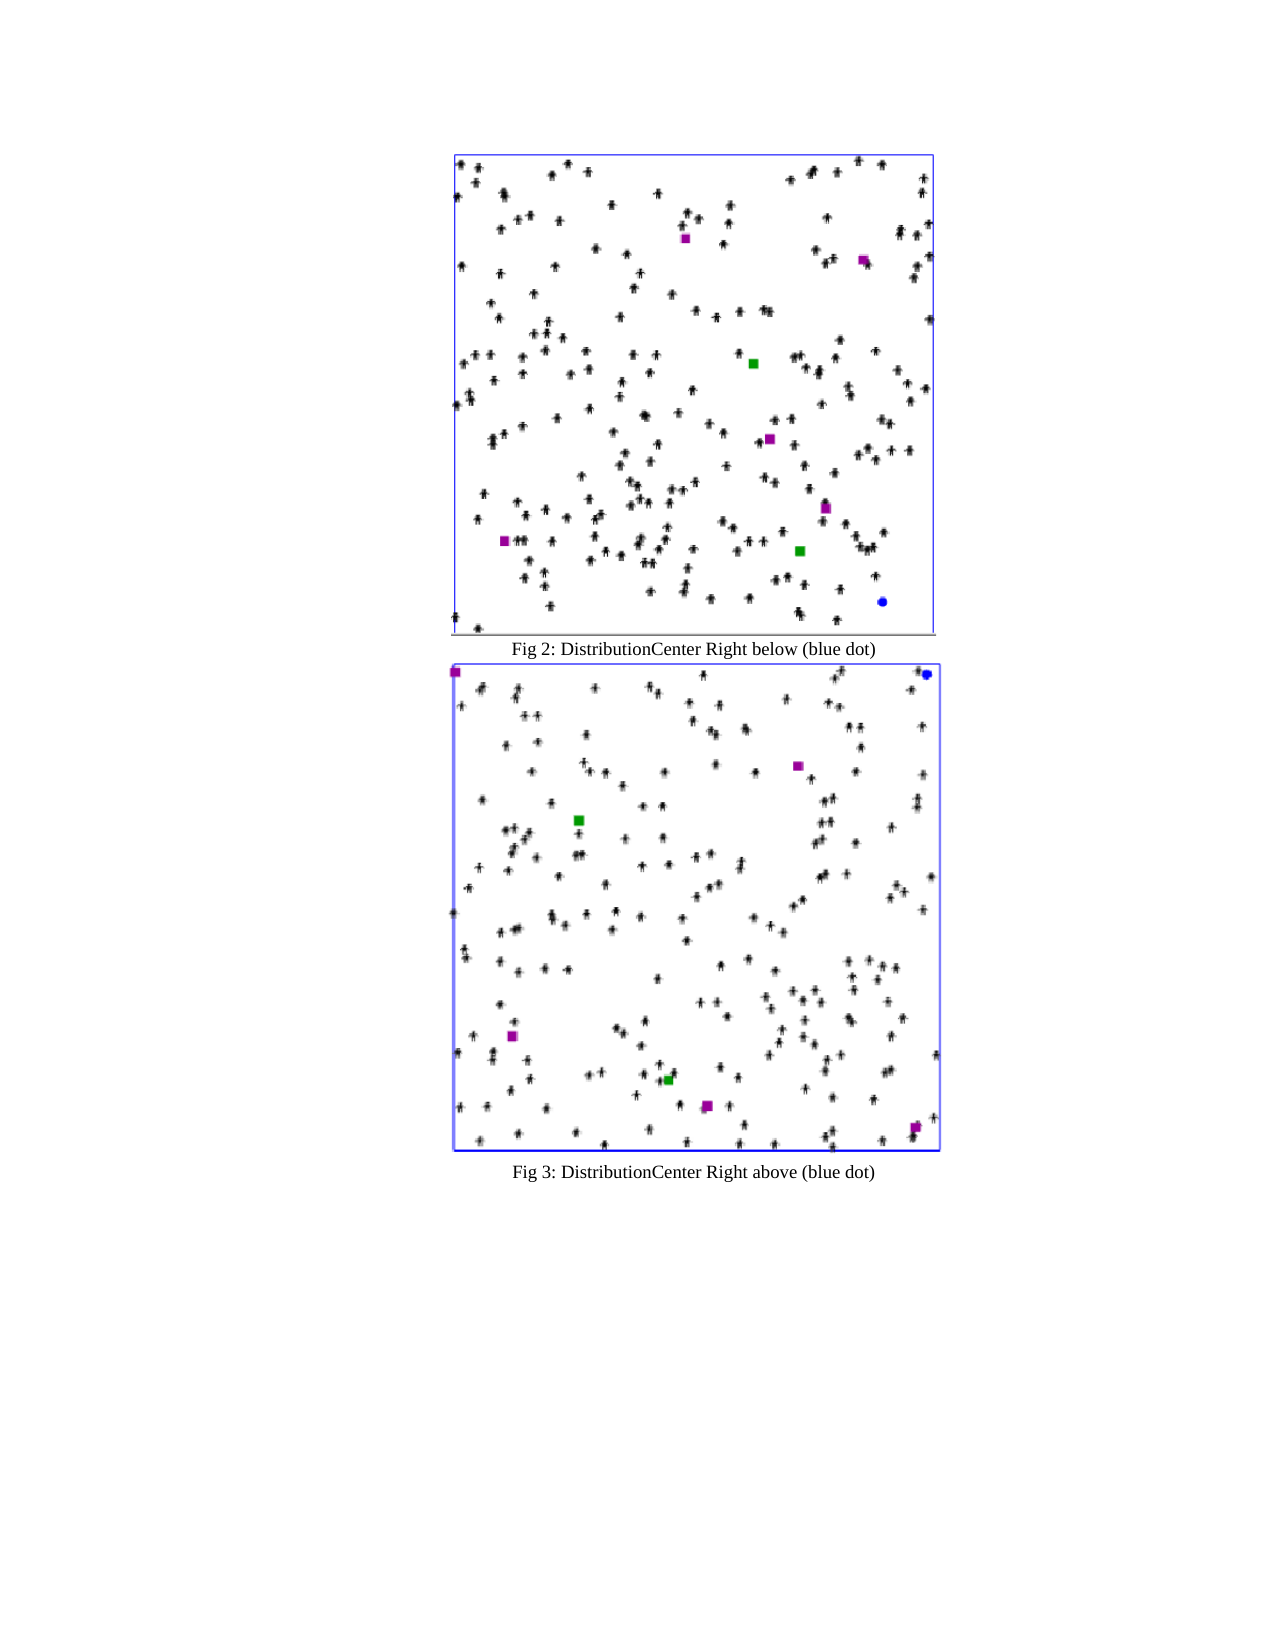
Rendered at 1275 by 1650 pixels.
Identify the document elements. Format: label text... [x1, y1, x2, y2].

picture [445, 660, 947, 1159]
list Fig 2: DistributionCenter Right below (blue dot) [262, 637, 1125, 659]
list Fig 3: DistributionCenter Right above (blue dot) [262, 1161, 1125, 1182]
picture [451, 150, 937, 636]
